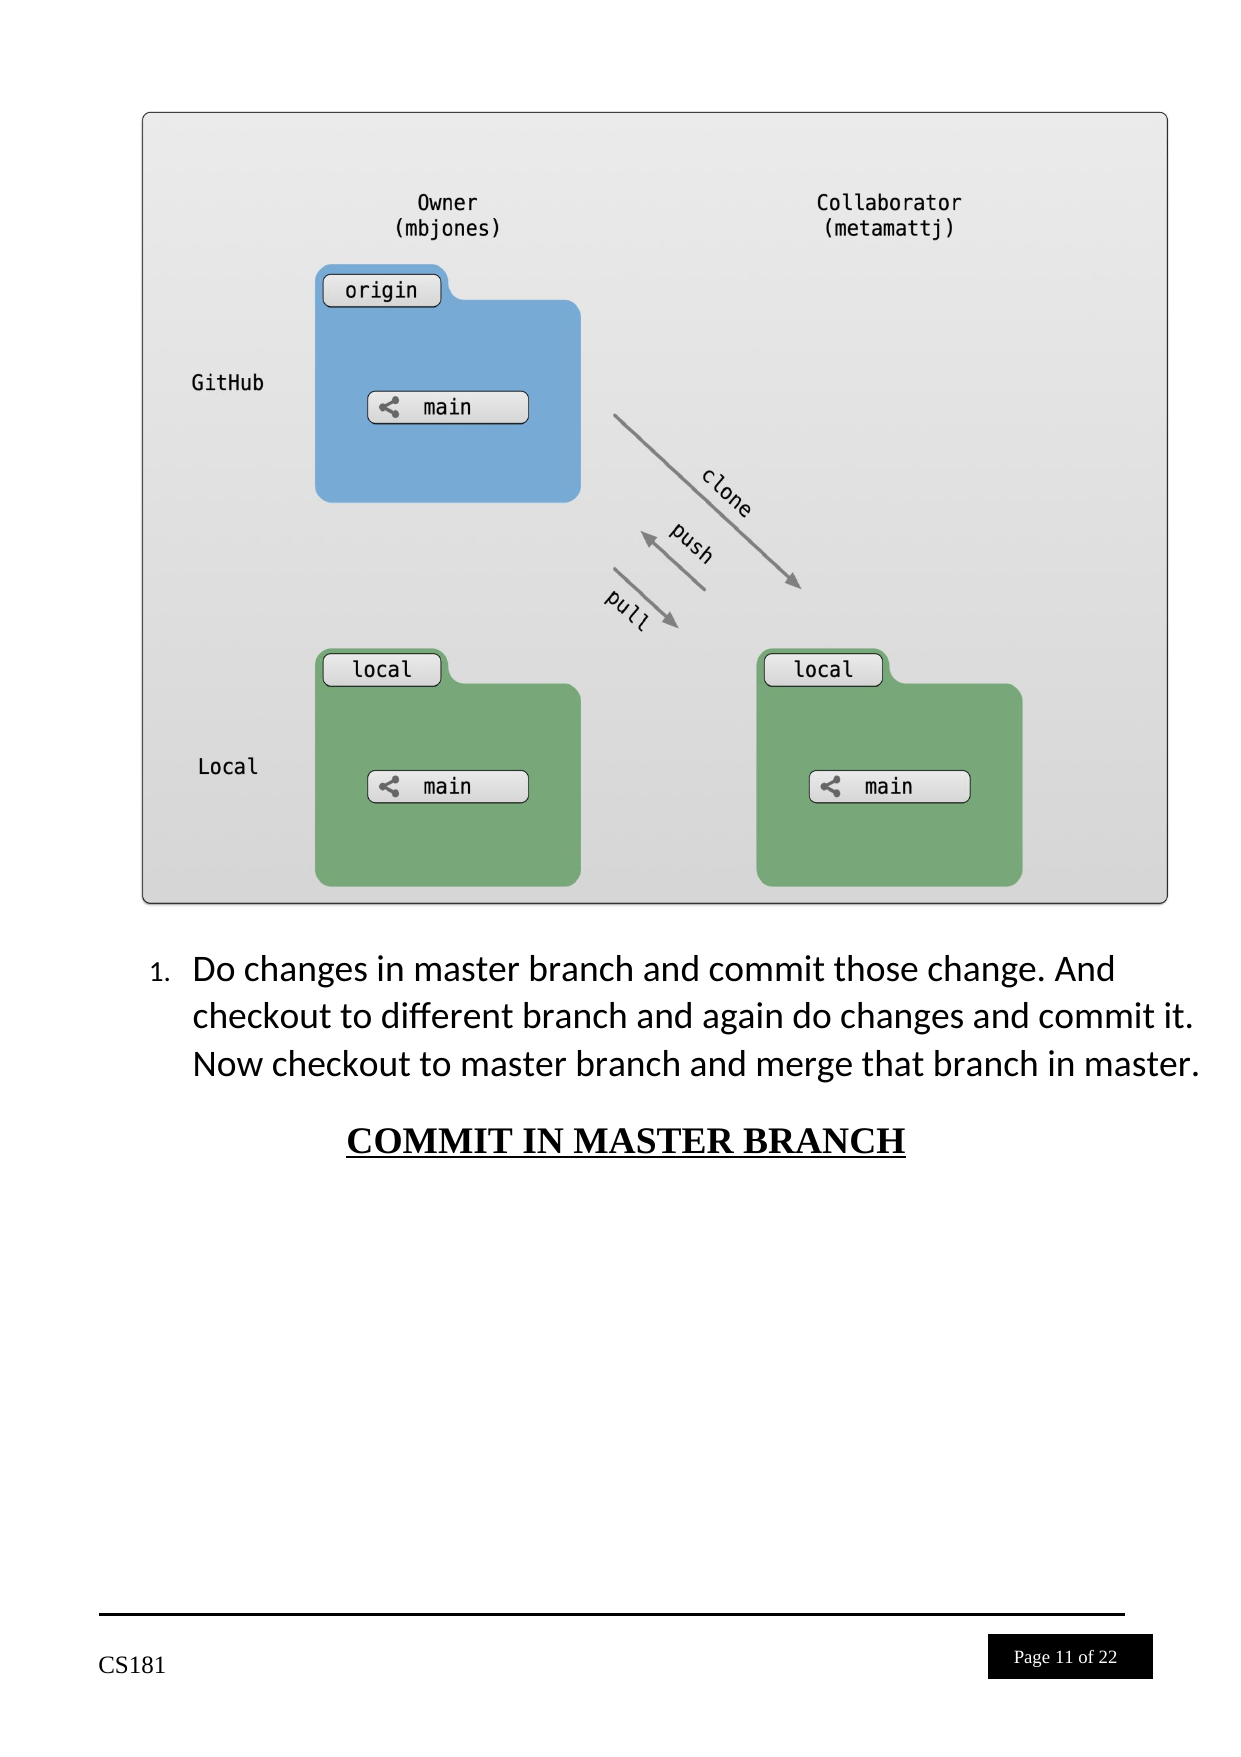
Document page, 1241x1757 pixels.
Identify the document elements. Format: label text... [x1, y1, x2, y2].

text COMMIT IN MASTER BRANCH [187, 1119, 1211, 1162]
picture [139, 110, 1170, 908]
list Do changes in master branch and commit those change. And checkout to different branch and again do changes and commit it. Now checkout to master branch and merge that branch in master. [148, 945, 1211, 1086]
